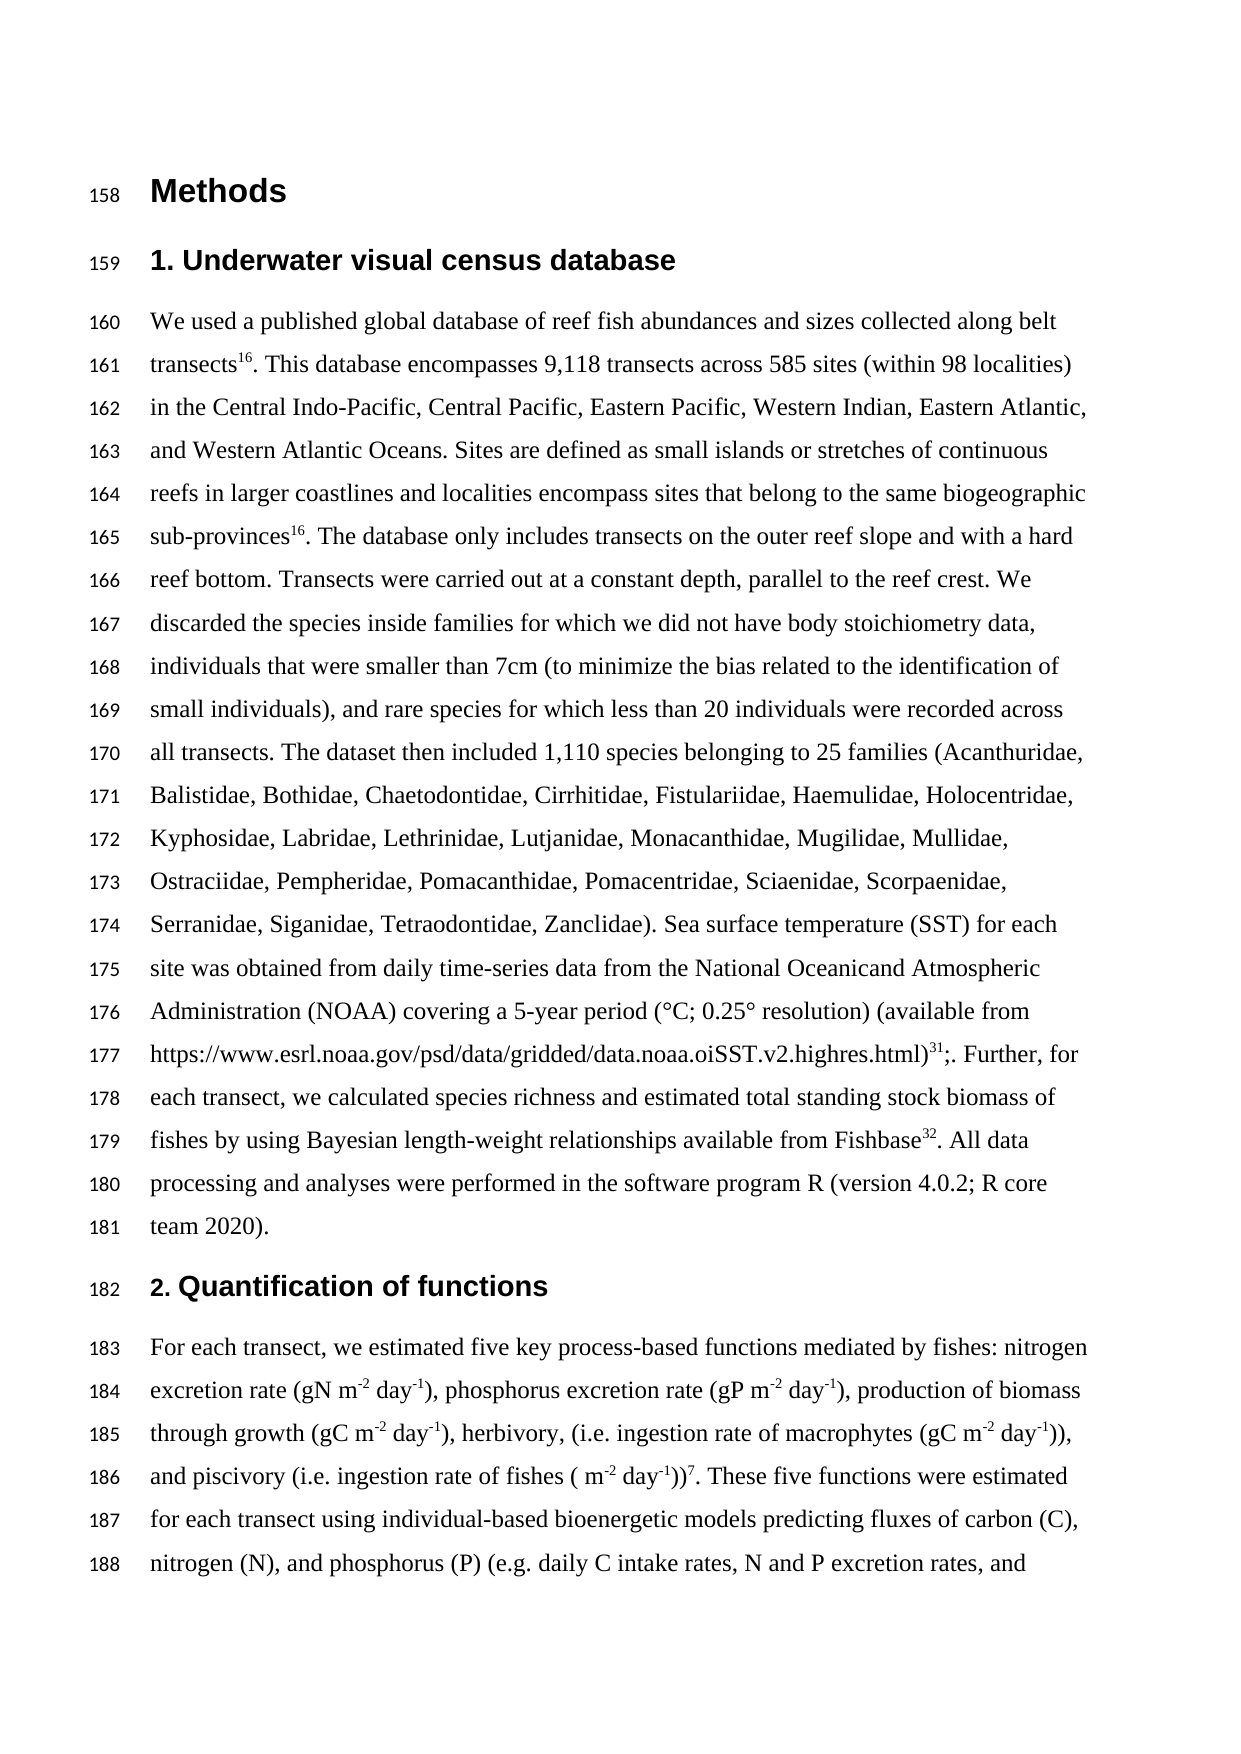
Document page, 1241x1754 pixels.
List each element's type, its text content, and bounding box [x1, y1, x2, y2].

subtitle 2. Quantification of functions [150, 1269, 1090, 1303]
subtitle Methods [150, 171, 1090, 209]
text We used a published global database of reef fish abundances and sizes collected along belt transects16. This database encompasses 9,118 transects across 585 sites (within 98 localities) in the Central Indo-Pacific, Central Pacific, Eastern Pacific, Western Indian, Eastern Atlantic, and Western Atlantic Oceans. Sites are defined as small islands or stretches of continuous reefs in larger coastlines and localities encompass sites that belong to the same biogeographic sub-provinces16. The database only includes transects on the outer reef slope and with a hard reef bottom. Transects were carried out at a constant depth, parallel to the reef crest. We discarded the species inside families for which we did not have body stoichiometry data, individuals that were smaller than 7cm (to minimize the bias related to the identification of small individuals), and rare species for which less than 20 individuals were recorded across all transects. The dataset then included 1,110 species belonging to 25 families (Acanthuridae, Balistidae, Bothidae, Chaetodontidae, Cirrhitidae, Fistulariidae, Haemulidae, Holocentridae, Kyphosidae, Labridae, Lethrinidae, Lutjanidae, Monacanthidae, Mugilidae, Mullidae, Ostraciidae, Pempheridae, Pomacanthidae, Pomacentridae, Sciaenidae, Scorpaenidae, Serranidae, Siganidae, Tetraodontidae, Zanclidae). Sea surface temperature (SST) for each site was obtained from daily time‐series data from the National Oceanicand Atmospheric Administration (NOAA) covering a 5‐year period (°C; 0.25° resolution) (available from https://www.esrl.noaa.gov/psd/data/gridded/data.noaa.oiSST.v2.highres.html)31;. Further, for each transect, we calculated species richness and estimated total standing stock biomass of fishes by using Bayesian length-weight relationships available from Fishbase32. All data processing and analyses were performed in the software program R (version 4.0.2; R core team 2020). [150, 306, 1090, 1240]
subtitle 1. Underwater visual census database [150, 243, 1090, 277]
